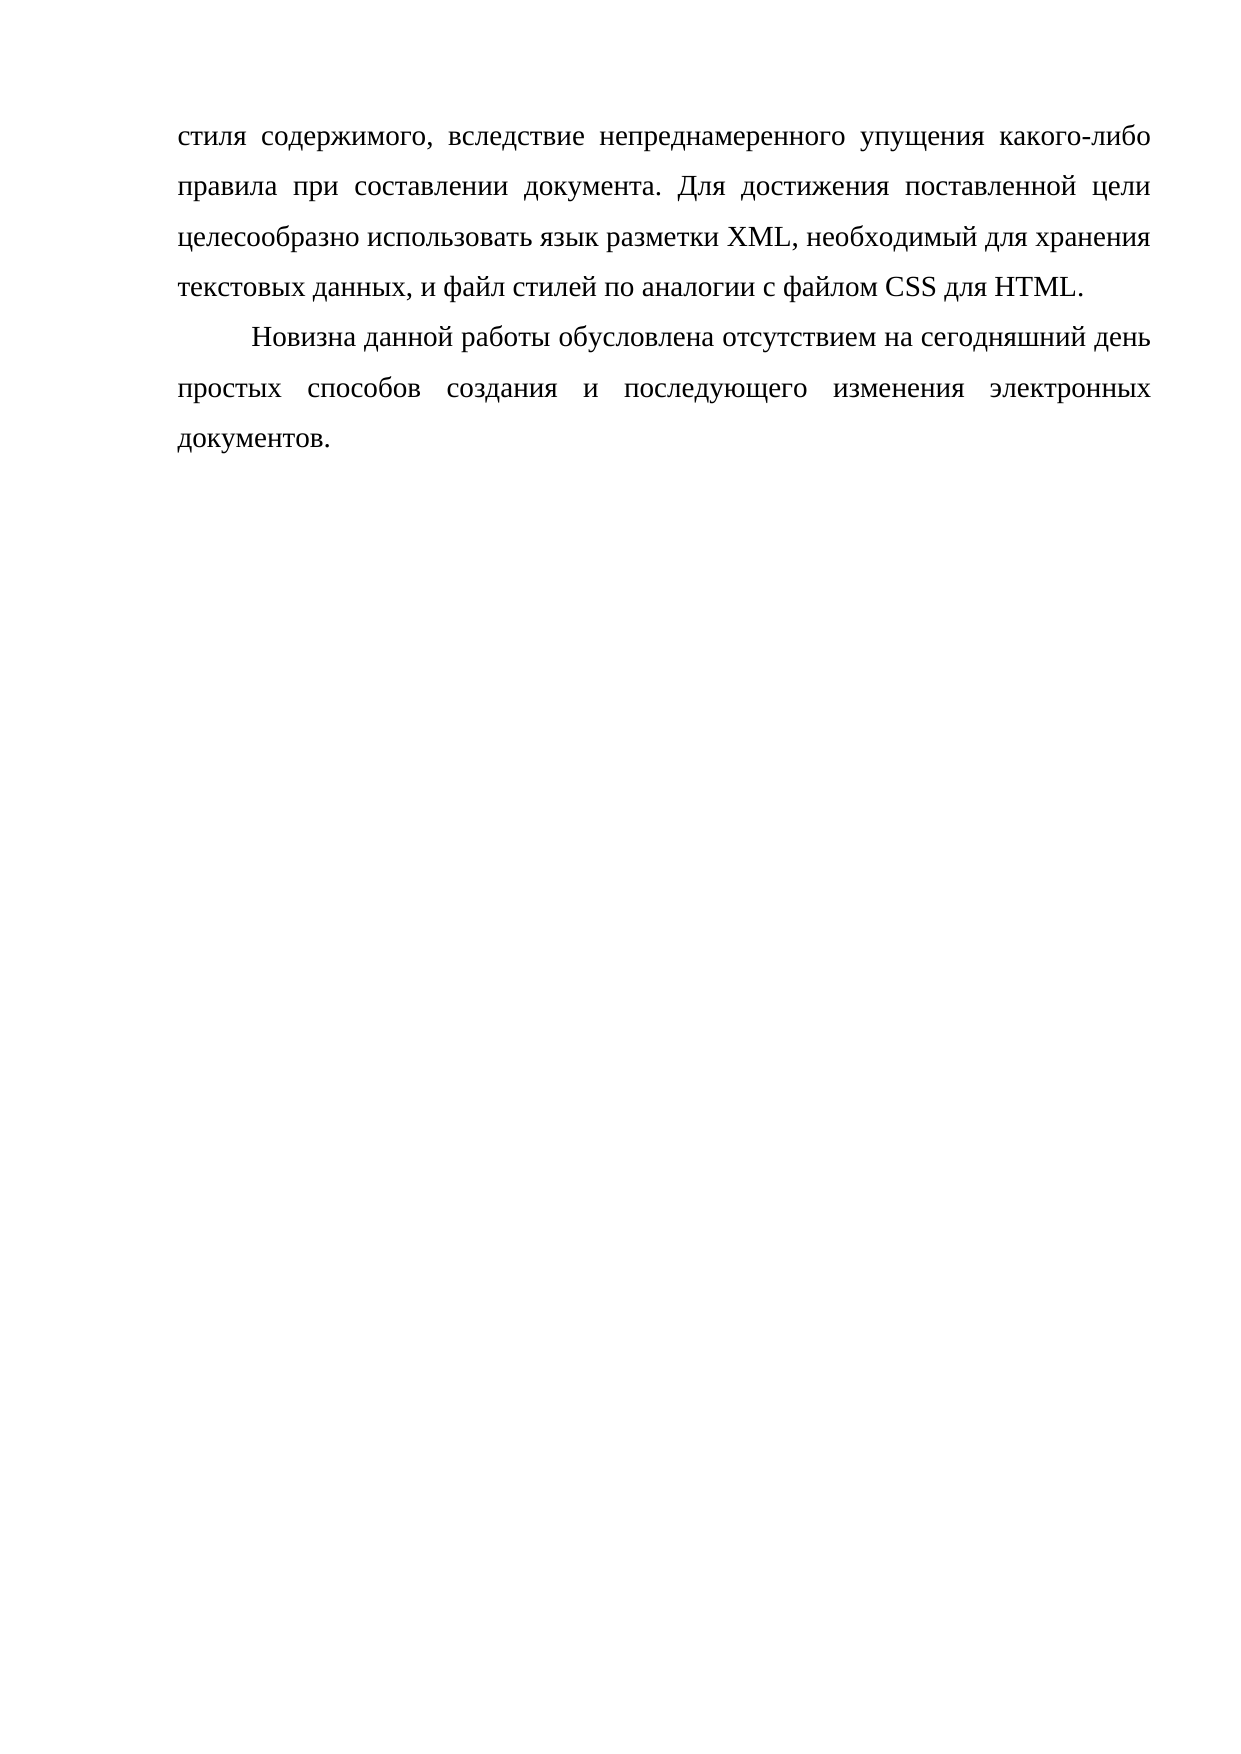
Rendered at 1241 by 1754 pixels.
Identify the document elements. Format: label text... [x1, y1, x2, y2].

text Новизна данной работы обусловлена отсутствием на сегодняшний день простых способов создания и последующего изменения электронных документов. [177, 319, 1152, 453]
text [177, 118, 1152, 303]
